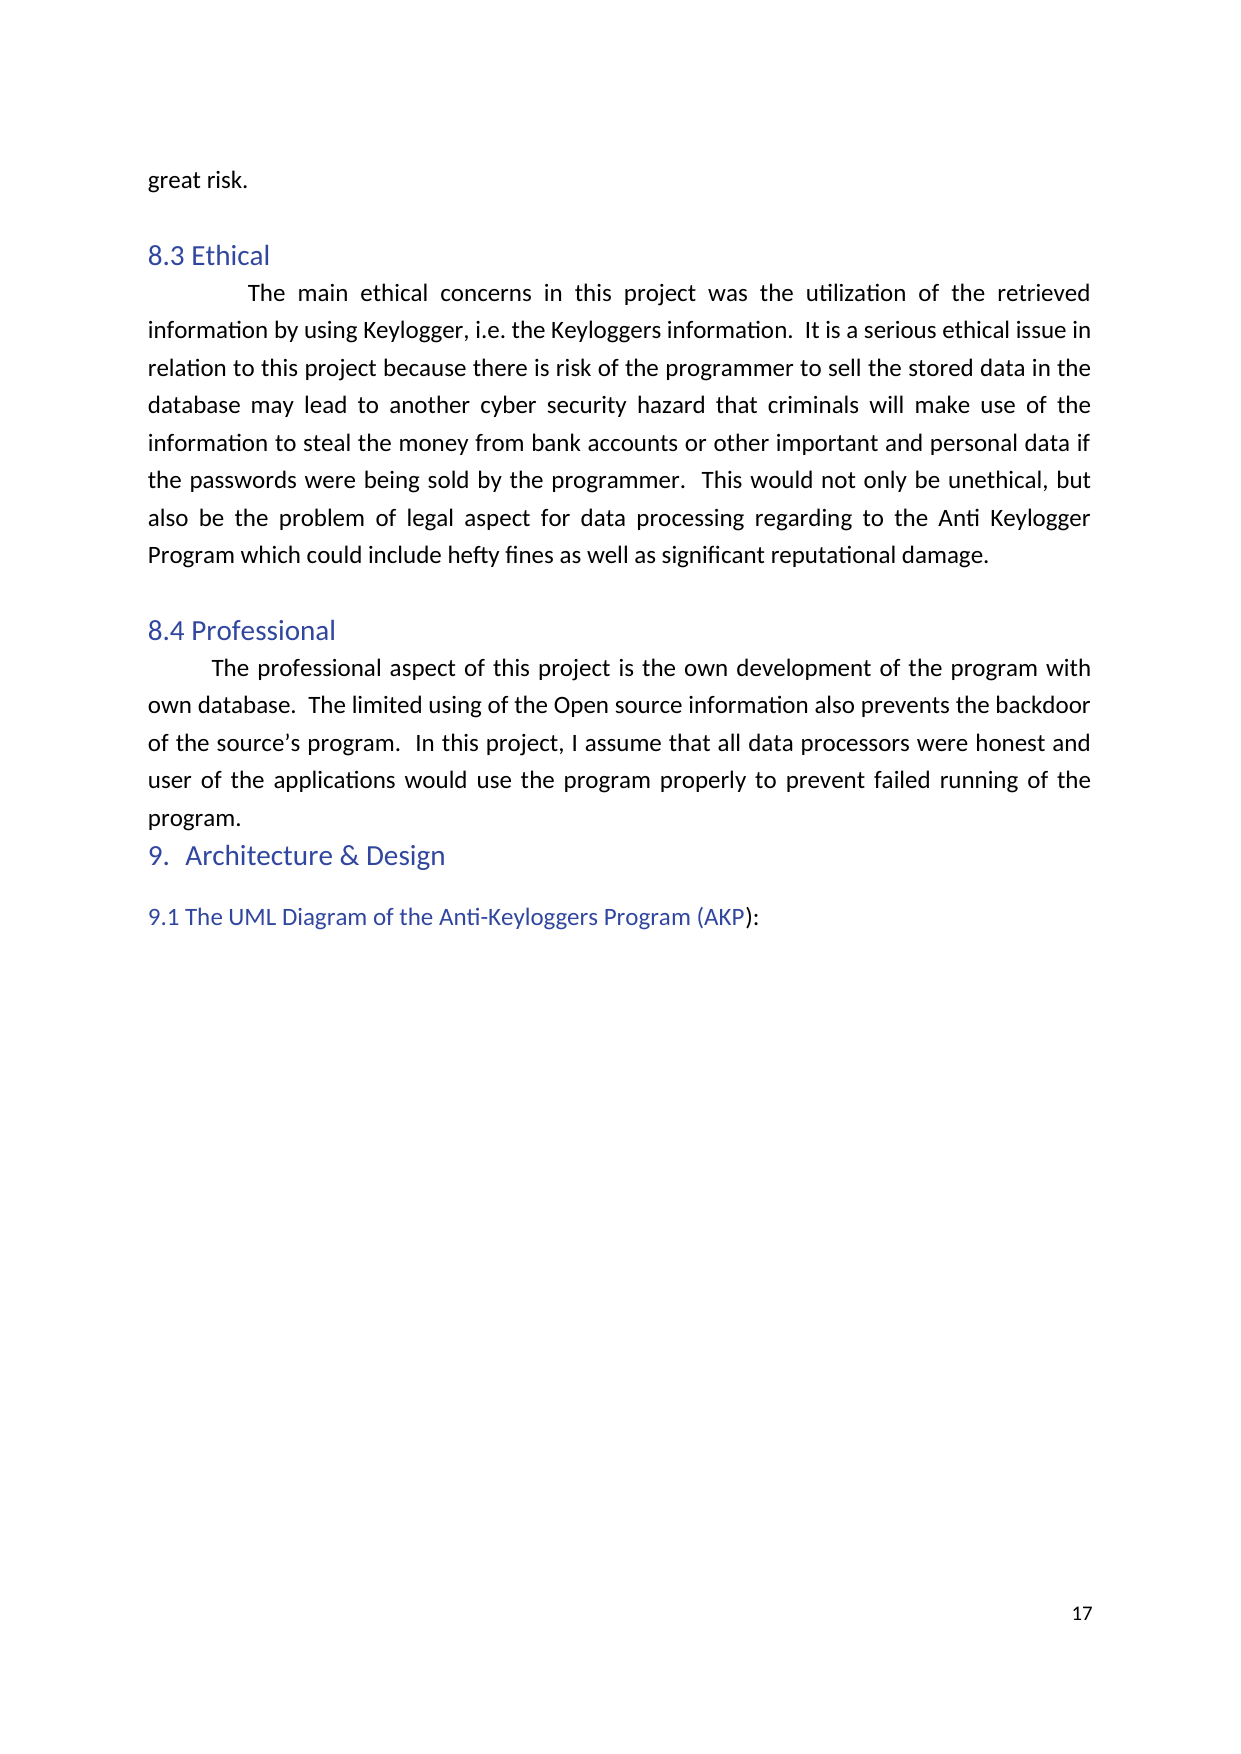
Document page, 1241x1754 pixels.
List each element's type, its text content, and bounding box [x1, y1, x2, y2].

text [148, 161, 1092, 199]
text 8.3 Ethical [148, 236, 1092, 274]
text 8.4 Professional [148, 611, 1092, 649]
text 9.1 The UML Diagram of the Anti-Keyloggers Program (AKP): [148, 898, 1092, 935]
list The main ethical concerns in this project was the utilization of the retrieved information by using Keylogger, i.e. the Keyloggers information. It is a serious ethical issue in relation to this project because there is risk of the programmer to sell the stored data in the database may lead to another cyber security hazard that criminals will make use of the information to steal the money from bank accounts or other important and personal data if the passwords were being sold by the programmer. This would not only be unethical, but also be the problem of legal aspect for data processing regarding to the Anti Keylogger Program which could include hefty fines as well as significant reputational damage. [148, 274, 1092, 574]
text The professional aspect of this project is the own development of the program with own database. The limited using of the Open source information also prevents the backdoor of the source’s program. In this project, I assume that all data processors were honest and user of the applications would use the program properly to prevent failed running of the program. [148, 649, 1092, 836]
subtitle Architecture & Design [148, 836, 1092, 874]
